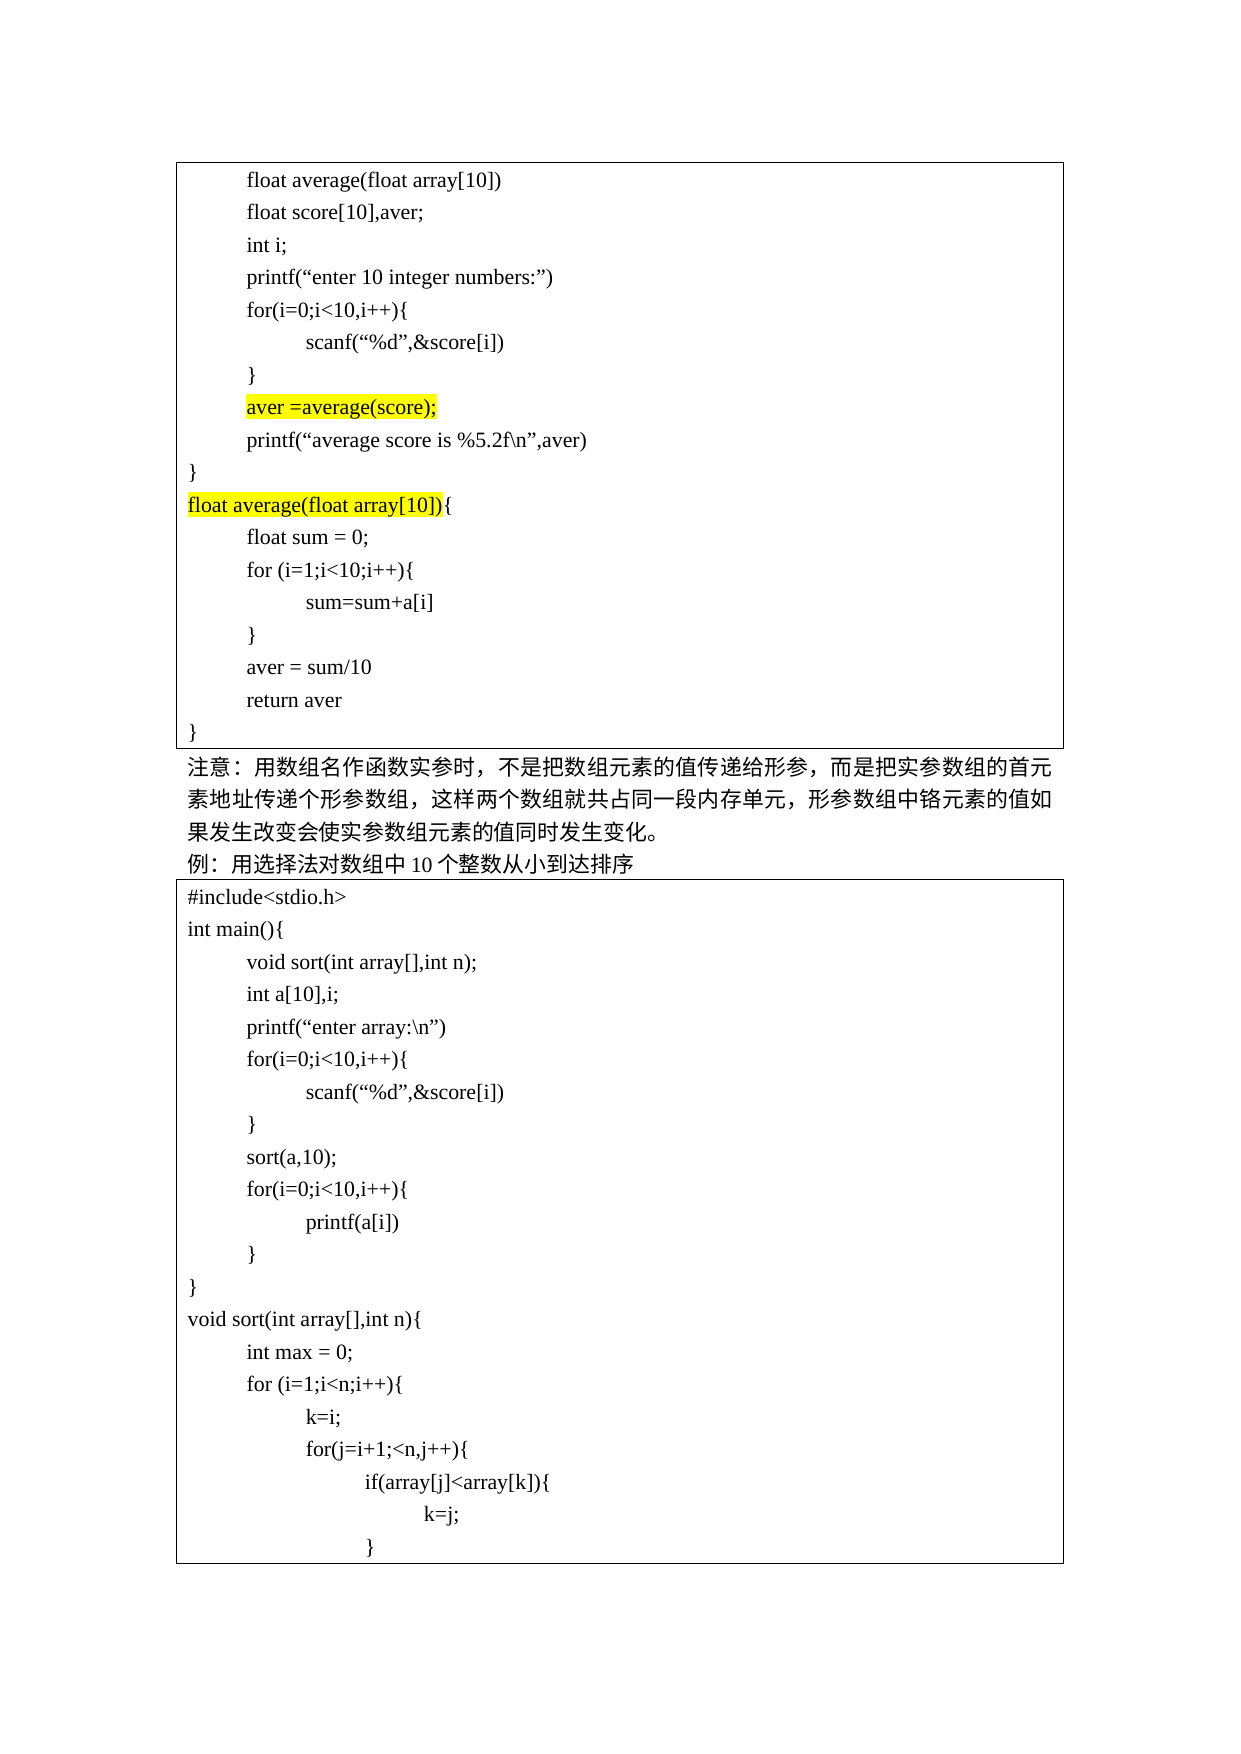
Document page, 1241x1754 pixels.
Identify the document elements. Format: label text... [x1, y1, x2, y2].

text 注意：用数组名作函数实参时，不是把数组元素的值传递给形参，而是把实参数组的首元素地址传递个形参数组，这样两个数组就共占同一段内存单元，形参数组中铬元素的值如果发生改变会使实参数组元素的值同时发生变化。 [187, 749, 1053, 847]
text 例：用选择法对数组中10个整数从小到达排序 [187, 847, 1053, 879]
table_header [177, 880, 1063, 1563]
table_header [177, 163, 1063, 748]
